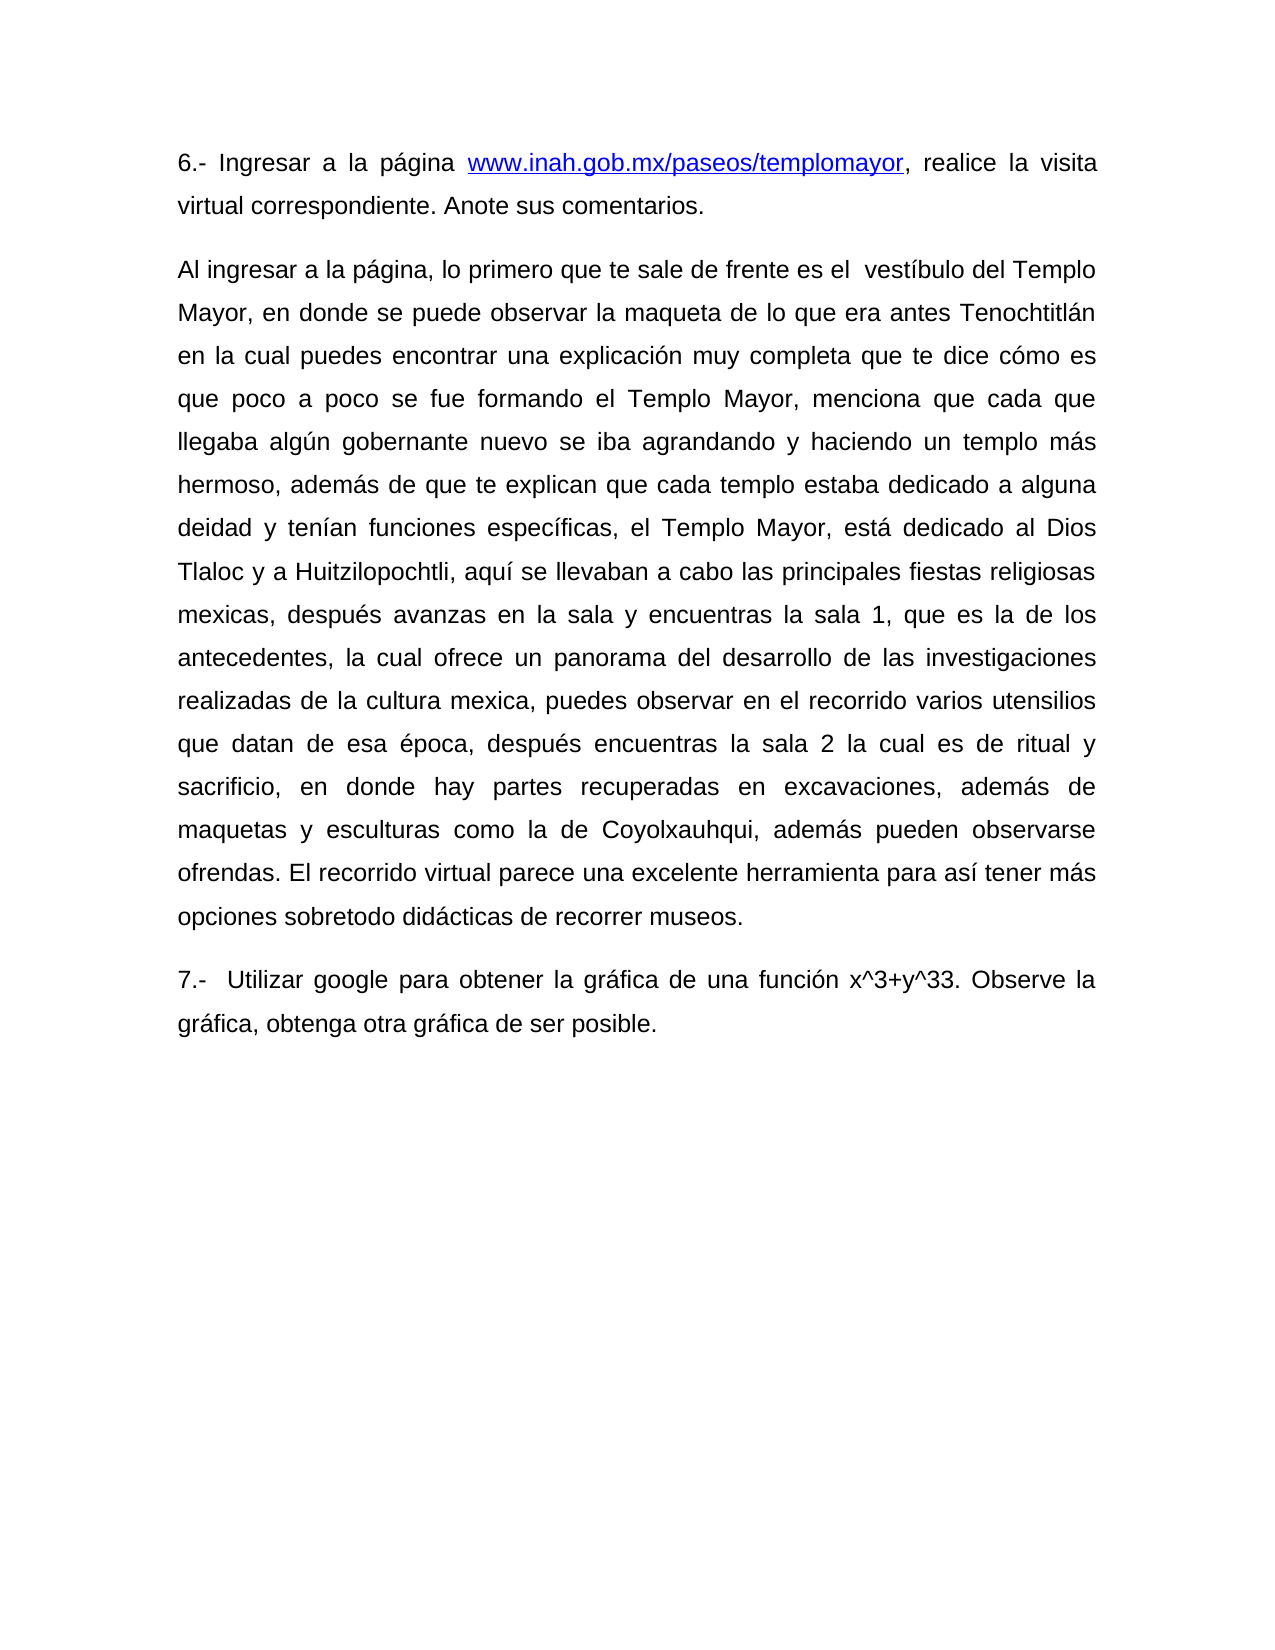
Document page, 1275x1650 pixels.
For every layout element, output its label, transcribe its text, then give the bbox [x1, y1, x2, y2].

text 6.- Ingresar a la página www.inah.gob.mx/paseos/templomayor, realice la visita virtual correspondiente. Anote sus comentarios. [177, 148, 1098, 219]
text Al ingresar a la página, lo primero que te sale de frente es el vestíbulo del Templo Mayor, en donde se puede observar la maqueta de lo que era antes Tenochtitlán en la cual puedes encontrar una explicación muy completa que te dice cómo es que poco a poco se fue formando el Templo Mayor, menciona que cada que llegaba algún gobernante nuevo se iba agrandando y haciendo un templo más hermoso, además de que te explican que cada templo estaba dedicado a alguna deidad y tenían funciones específicas, el Templo Mayor, está dedicado al Dios Tlaloc y a Huitzilopochtli, aquí se llevaban a cabo las principales fiestas religiosas mexicas, después avanzas en la sala y encuentras la sala 1, que es la de los antecedentes, la cual ofrece un panorama del desarrollo de las investigaciones realizadas de la cultura mexica, puedes observar en el recorrido varios utensilios que datan de esa época, después encuentras la sala 2 la cual es de ritual y sacrificio, en donde hay partes recuperadas en excavaciones, además de maquetas y esculturas como la de Coyolxauhqui, además pueden observarse ofrendas. El recorrido virtual parece una excelente herramienta para así tener más opciones sobretodo didácticas de recorrer museos. [177, 255, 1098, 930]
text 7.- Utilizar google para obtener la gráfica de una función x^3+y^33. Observe la gráfica, obtenga otra gráfica de ser posible. [177, 966, 1098, 1037]
